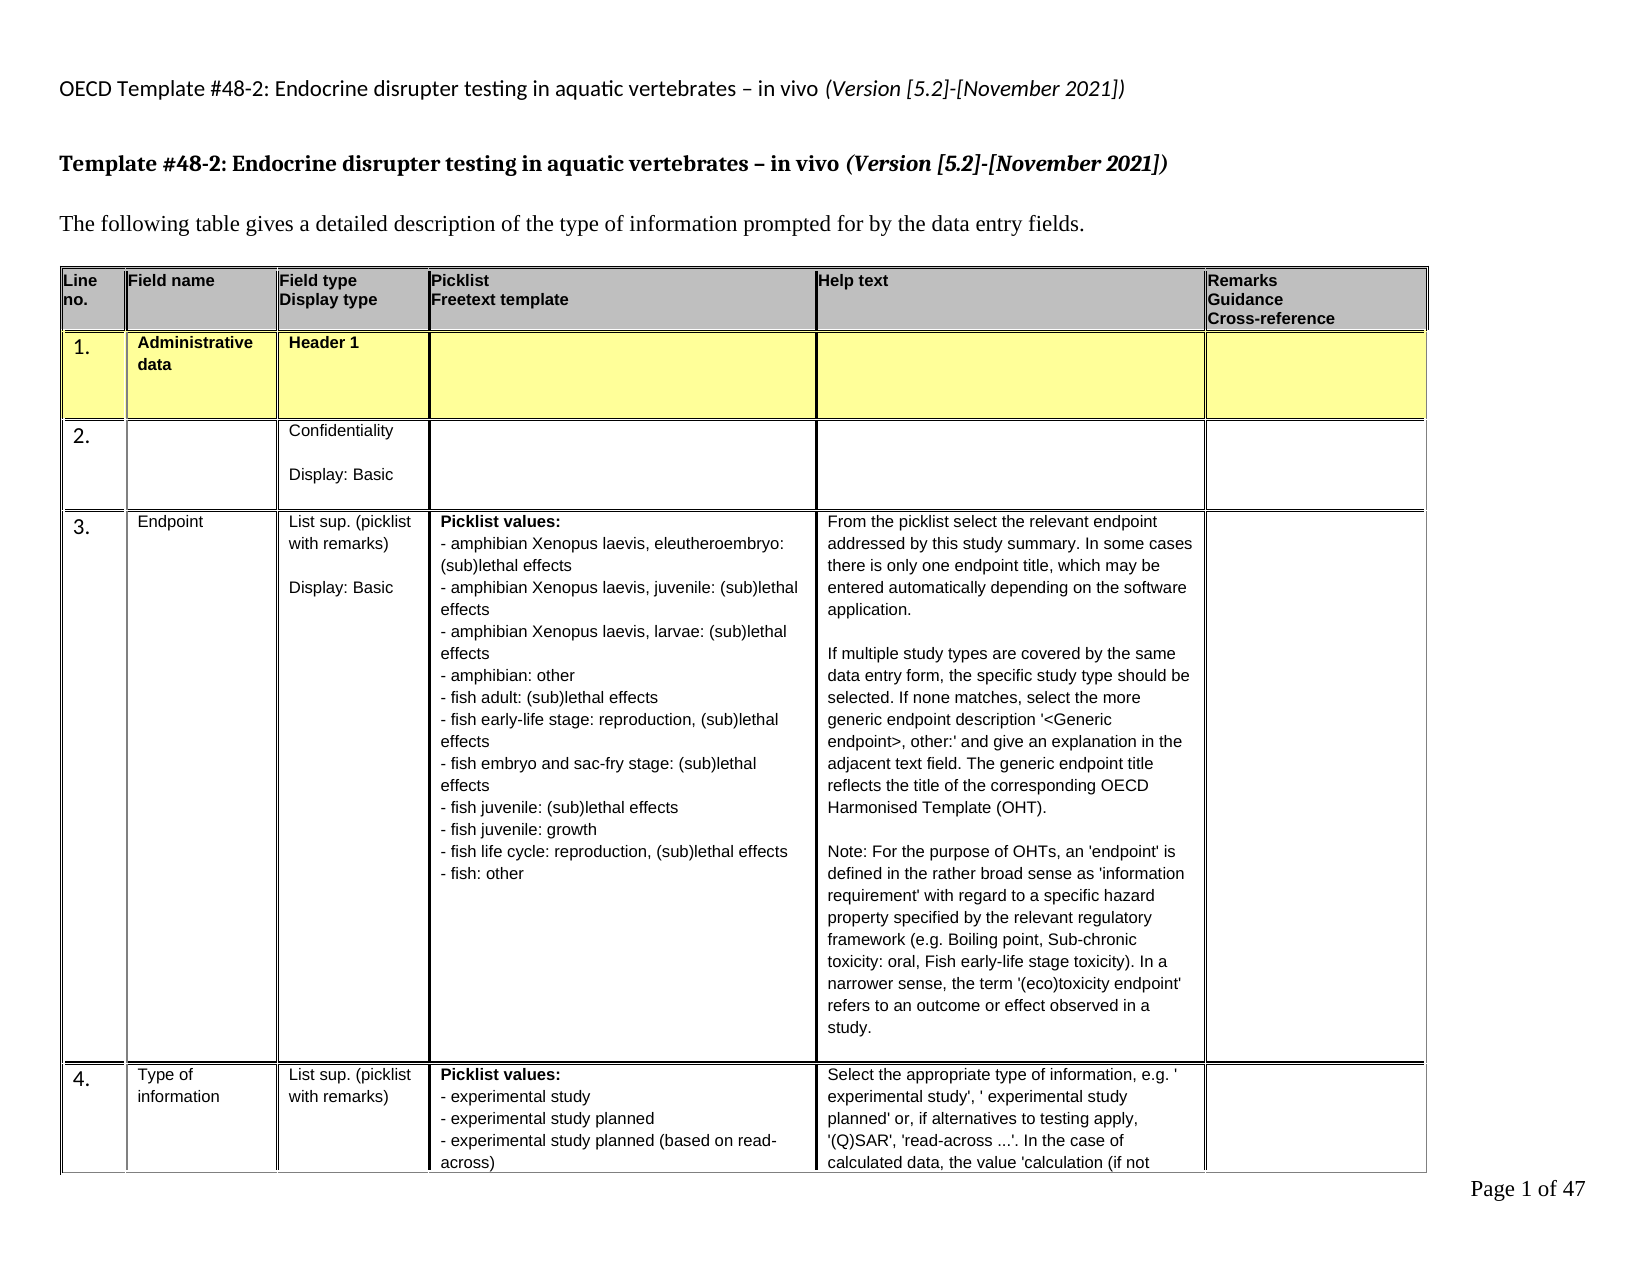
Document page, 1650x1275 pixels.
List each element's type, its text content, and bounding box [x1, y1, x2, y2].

table_cell [61, 418, 126, 509]
table_cell [1206, 509, 1427, 1061]
table_cell Header 1 [279, 333, 428, 418]
table_cell From the picklist select the relevant endpoint addressed by this study summary. In some cases there is only one endpoint title, which may be entered automatically depending on the software application. If multiple study types are covered by the same data entry form, the specific study type should be selected. If none matches, select the more generic endpoint description '<Generic endpoint>, other:' and give an explanation in the adjacent text field. The generic endpoint title reflects the title of the corresponding OECD Harmonised Template (OHT). Note: For the purpose of OHTs, an 'endpoint' is defined in the rather broad sense as 'information requirement' with regard to a specific hazard property specified by the relevant regulatory framework (e.g. Boiling point, Sub-chronic toxicity: oral, Fish early-life stage toxicity). In a narrower sense, the term '(eco)toxicity endpoint' refers to an outcome or effect observed in a study. [818, 512, 1204, 1061]
table_header Picklist Freetext template [429, 269, 816, 329]
table_cell [431, 421, 815, 509]
table_cell [63, 1061, 126, 1172]
table_header Line no. [61, 267, 126, 329]
text Template #48-2: Endocrine disrupter testing in aquatic vertebrates – in vivo (Version [5.2]-[November 2021]) [59, 151, 1591, 177]
table_cell [63, 330, 124, 418]
table_header Field type Display type [278, 267, 429, 329]
table_cell [818, 333, 1204, 418]
table_cell Type of information [126, 1065, 277, 1172]
table_cell [61, 509, 126, 1061]
table_cell [128, 421, 276, 509]
table_cell List sup. (picklist with remarks) Display: Basic [279, 512, 428, 1061]
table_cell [816, 1065, 1206, 1172]
table_cell Endpoint [128, 512, 276, 1061]
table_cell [429, 1065, 816, 1172]
table_cell [1206, 1061, 1426, 1172]
table_cell [431, 333, 815, 418]
table_header Remarks Guidance Cross-reference [1206, 269, 1426, 329]
table_cell Confidentiality Display: Basic [279, 421, 428, 509]
table_header Help text [816, 269, 1206, 329]
table_cell Administrative data [128, 333, 276, 418]
text The following table gives a detailed description of the type of information prompted for by the data entry fields. [59, 210, 1591, 236]
table_cell [1206, 418, 1427, 509]
table_cell [818, 421, 1204, 509]
table_cell [1207, 330, 1426, 418]
table_cell Picklist values: - amphibian Xenopus laevis, eleutheroembryo: (sub)lethal effects - amphibian Xenopus laevis, juvenile: (sub)lethal effects - amphibian Xenopus laevis, larvae: (sub)lethal effects - amphibian: other - fish adult: (sub)lethal effects - fish early-life stage: reproduction, (sub)lethal effects - fish embryo and sac-fry stage: (sub)lethal effects - fish juvenile: (sub)lethal effects - fish juvenile: growth - fish life cycle: reproduction, (sub)lethal effects - fish: other [431, 512, 815, 1061]
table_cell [278, 1065, 429, 1172]
table_header Field name [126, 269, 277, 329]
